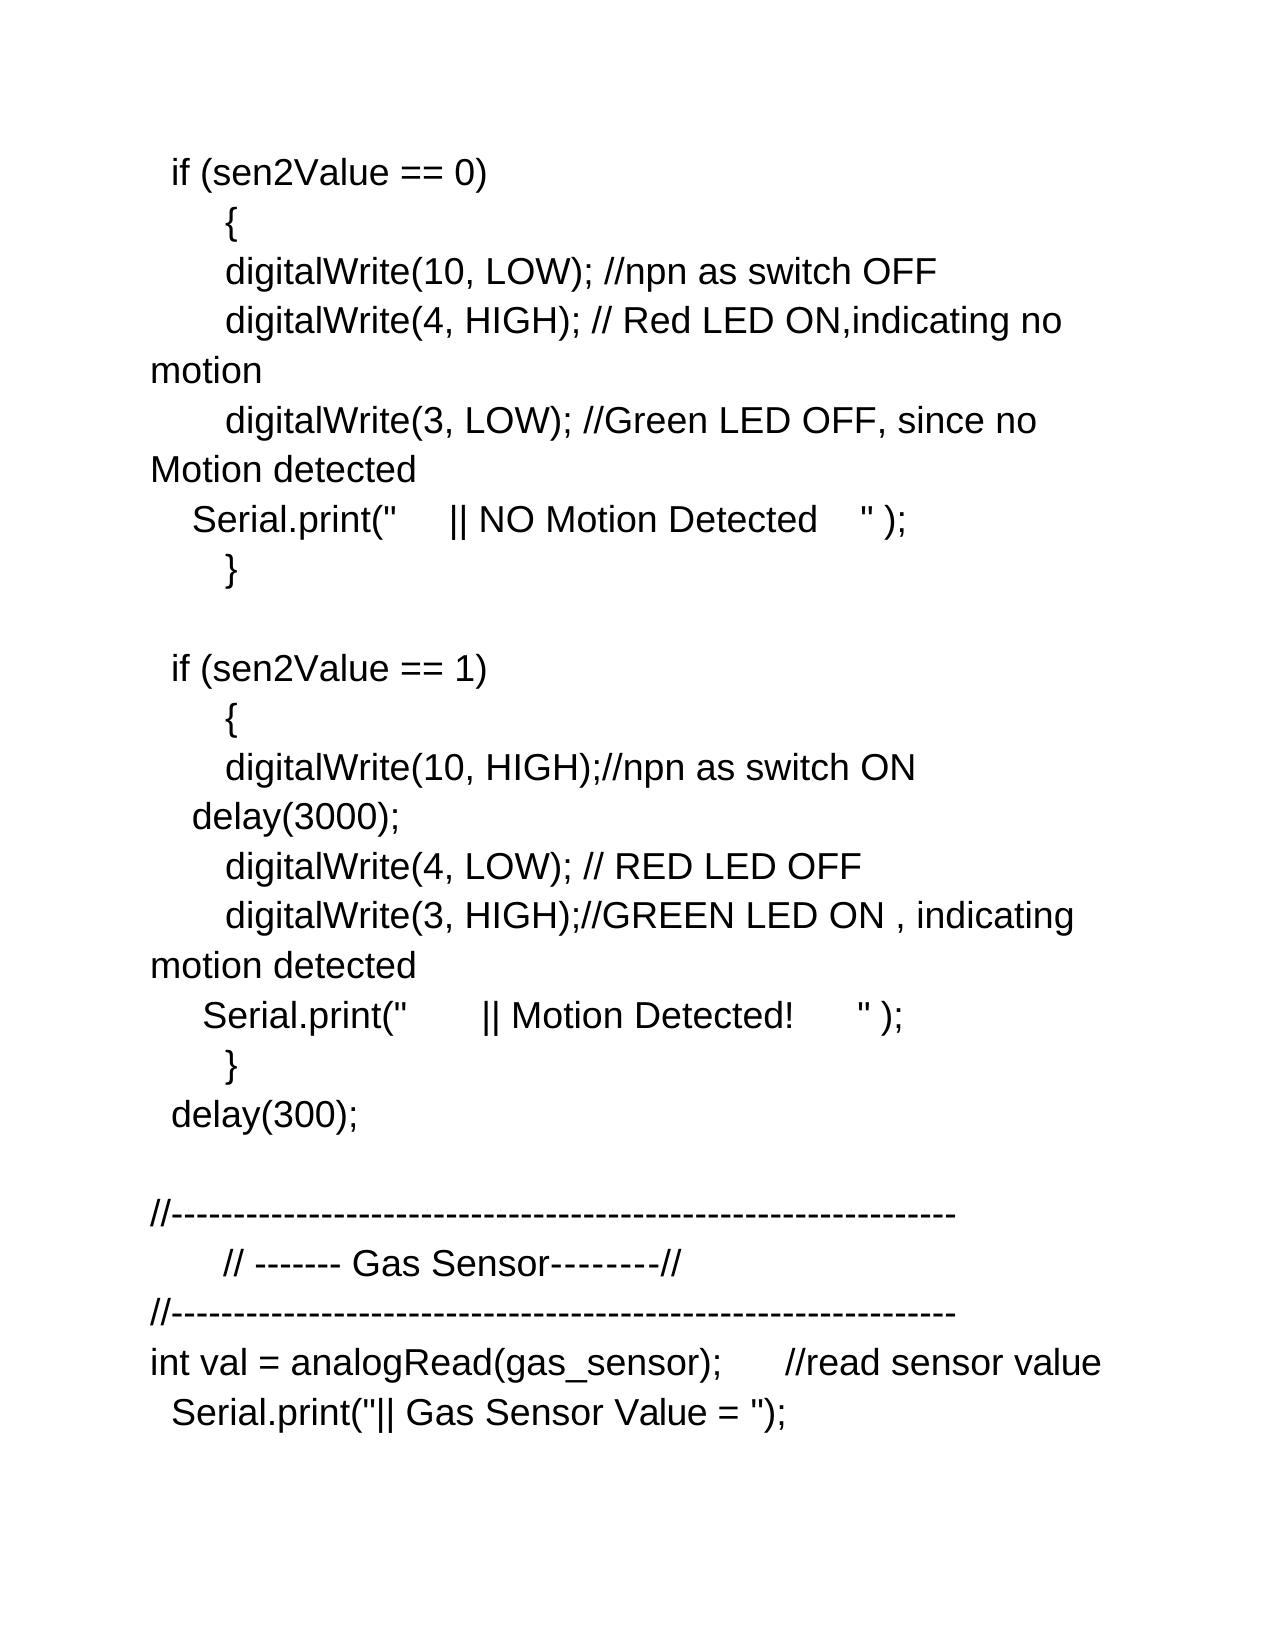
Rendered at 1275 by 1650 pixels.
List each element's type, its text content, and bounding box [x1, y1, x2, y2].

text } [225, 1043, 1223, 1086]
text // ------- Gas Sensor // [223, 1241, 1223, 1284]
text if (sen2Value == 0) [171, 150, 1223, 193]
text Serial.print(" || Motion Detected! " ); [202, 993, 1223, 1036]
text Serial.print(" || NO Motion Detected " ); [192, 497, 1223, 540]
text digitalWrite(3, LOW); //Green LED OFF, since no Motion detected [150, 398, 1040, 491]
text delay(300); [171, 1092, 1223, 1135]
text { [225, 695, 1223, 738]
text int val = analogRead(gas_sensor); //read sensor value Serial.print("|| Gas Sensor Value = "); [150, 1340, 1104, 1433]
text digitalWrite(10, LOW); //npn as switch OFF digitalWrite(4, HIGH); // Red LED ON,indicating no [225, 249, 1084, 342]
text //--------------------------------------------------------------- [150, 1191, 1223, 1234]
text { [225, 199, 1223, 243]
text digitalWrite(4, LOW); // RED LED OFF digitalWrite(3, HIGH);//GREEN LED ON , indicating [225, 844, 1084, 937]
text //--------------------------------------------------------------- [150, 1291, 1223, 1334]
text digitalWrite(10, HIGH);//npn as switch ON delay(3000); [192, 745, 1000, 838]
text motion [150, 348, 1223, 391]
text if (sen2Value == 1) [171, 646, 1223, 689]
text motion detected [150, 943, 1223, 986]
text } [225, 547, 1223, 590]
